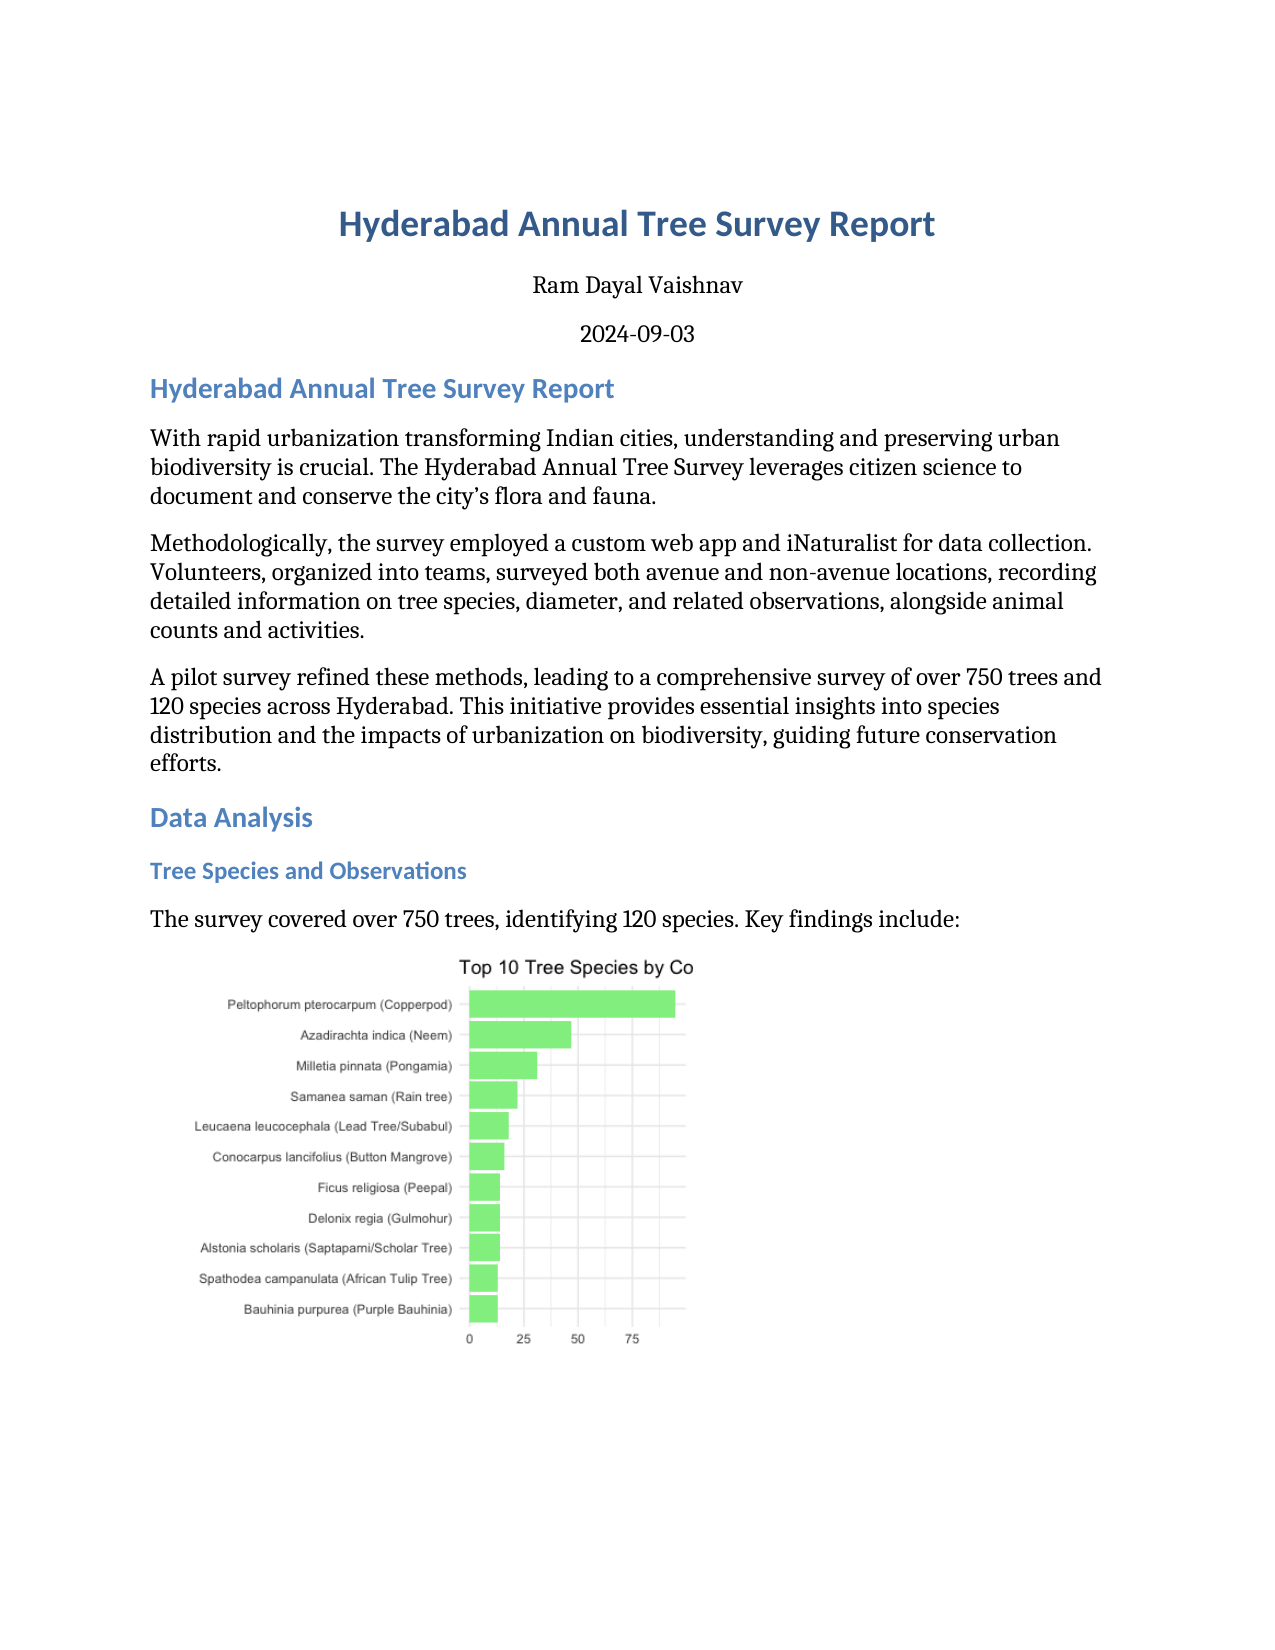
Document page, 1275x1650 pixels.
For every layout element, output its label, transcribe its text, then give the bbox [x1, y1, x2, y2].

text The survey covered over 750 trees, identifying 120 species. Key findings include: [150, 905, 1125, 933]
text Methodologically, the survey employed a custom web app and iNaturalist for data collection. Volunteers, organized into teams, surveyed both avenue and non-avenue locations, recording detailed information on tree species, diameter, and related observations, alongside animal counts and activities. [150, 529, 1125, 644]
subtitle Tree Species and Observations [150, 855, 1125, 886]
text A pilot survey refined these methods, leading to a comprehensive survey of over 750 trees and 120 species across Hyderabad. This initiative provides essential insights into species distribution and the impacts of urbanization on biodiversity, guiding future conservation efforts. [150, 663, 1125, 778]
title Hyderabad Annual Tree Survey Report [150, 200, 1125, 246]
text Ram Dayal Vaishnav [150, 271, 1125, 299]
subtitle Hyderabad Annual Tree Survey Report [150, 370, 1125, 406]
subtitle Data Analysis [150, 799, 1125, 834]
picture [168, 952, 694, 1373]
text With rapid urbanization transforming Indian cities, understanding and preserving urban biodiversity is crucial. The Hyderabad Annual Tree Survey leverages citizen science to document and conserve the city’s flora and fauna. [150, 424, 1125, 511]
text 2024-09-03 [150, 320, 1125, 349]
